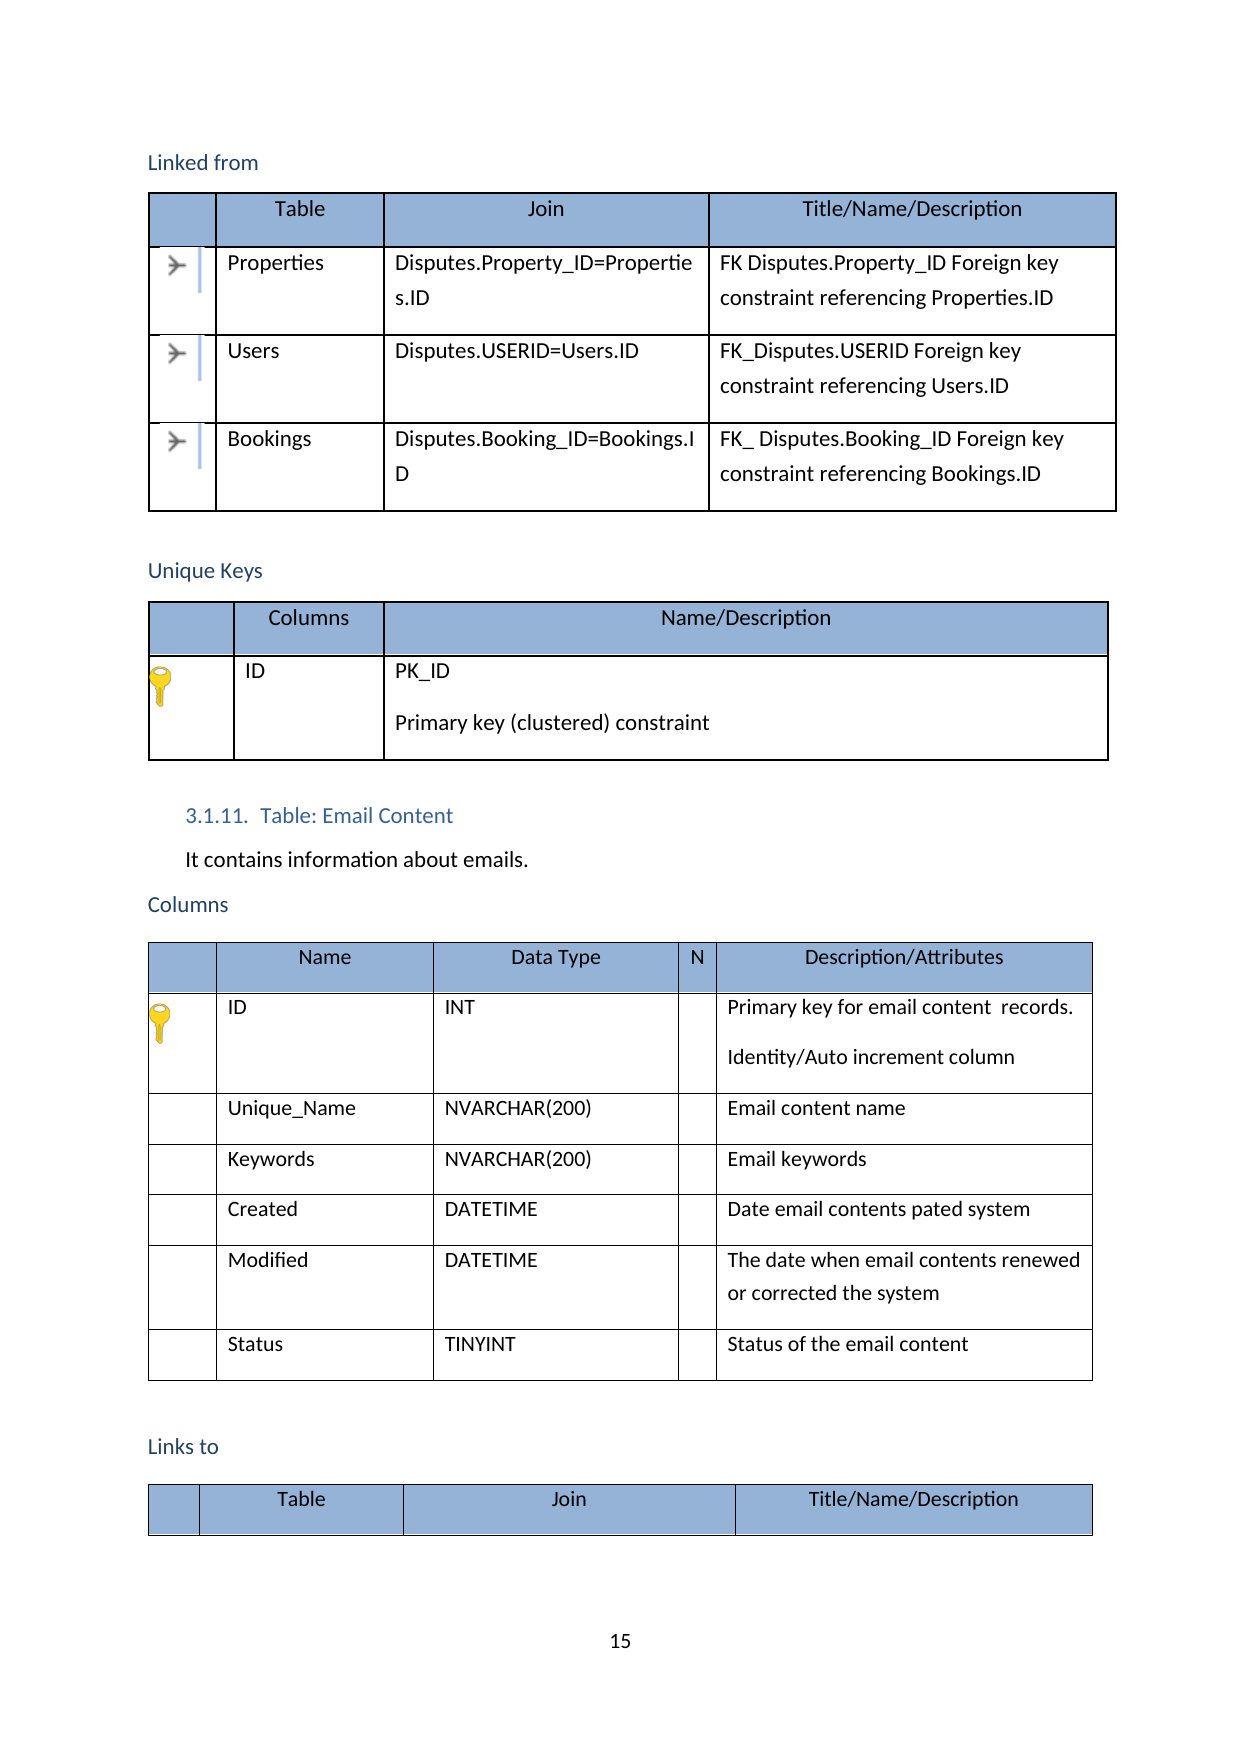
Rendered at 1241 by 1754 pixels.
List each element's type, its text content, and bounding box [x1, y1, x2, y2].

table_header Name [217, 943, 433, 992]
table_cell [679, 1145, 716, 1194]
table_header Data Type [434, 943, 678, 992]
table_header N [679, 943, 716, 992]
table_header Join [404, 1485, 735, 1534]
table_cell Created [217, 1195, 433, 1245]
table_cell [150, 336, 215, 422]
table_header Title/Name/Description [736, 1485, 1092, 1534]
table_cell [150, 248, 215, 334]
table_cell ID [217, 994, 433, 1093]
table_cell Status [217, 1330, 433, 1379]
list Table: Email Content [185, 801, 1093, 829]
table_cell Status of the email content [717, 1330, 1092, 1379]
table_cell [679, 1195, 716, 1245]
table_cell Email keywords [717, 1145, 1092, 1194]
picture [159, 423, 205, 469]
table_header [150, 194, 215, 246]
table_cell The date when email contents renewed or corrected the system [717, 1246, 1092, 1329]
table_header [149, 1485, 199, 1534]
table_cell NVARCHAR(200) [434, 1145, 678, 1194]
table_header [150, 603, 233, 654]
table_cell TINYINT [434, 1330, 678, 1379]
table_cell FK_Disputes.USERID Foreign key constraint referencing Users.ID [710, 336, 1115, 422]
table_cell [149, 994, 216, 1093]
table_cell [679, 1094, 716, 1144]
table_cell [149, 1195, 216, 1245]
picture [159, 247, 205, 293]
table_cell Date email contents pated system [717, 1195, 1092, 1245]
table_cell FK_ Disputes.Booking_ID Foreign key constraint referencing Bookings.ID [710, 424, 1115, 510]
picture [159, 335, 205, 381]
table_cell PK_ID Primary key (clustered) constraint [385, 657, 1107, 759]
picture [150, 1004, 170, 1043]
table_cell Users [217, 336, 383, 422]
table_header [149, 943, 216, 992]
table_cell Disputes.Property_ID=Properties.ID [385, 248, 708, 334]
table_cell [150, 424, 215, 510]
table_cell ID [235, 657, 383, 759]
table_header Description/Attributes [717, 943, 1092, 992]
table_cell NVARCHAR(200) [434, 1094, 678, 1144]
text Columns [148, 890, 1093, 918]
table_cell [150, 657, 233, 759]
table_cell Primary key for email content records. Identity/Auto increment column [717, 994, 1092, 1093]
table_header Columns [235, 603, 383, 654]
table_header Table [217, 194, 383, 246]
table_cell Keywords [217, 1145, 433, 1194]
table_cell Properties [217, 248, 383, 334]
table_cell INT [434, 994, 678, 1093]
table_header Join [385, 194, 708, 246]
text Linked from [148, 148, 1093, 176]
table_cell Bookings [217, 424, 383, 510]
table_cell DATETIME [434, 1195, 678, 1245]
table_cell [679, 1330, 716, 1379]
table_cell [149, 1145, 216, 1194]
table_header Title/Name/Description [710, 194, 1115, 246]
text It contains information about emails. [185, 846, 1093, 873]
picture [150, 667, 171, 706]
table_header Table [200, 1485, 403, 1534]
table_cell Unique_Name [217, 1094, 433, 1144]
table_cell Modified [217, 1246, 433, 1329]
table_cell [149, 1094, 216, 1144]
table_cell Disputes.USERID=Users.ID [385, 336, 708, 422]
table_cell [679, 994, 716, 1093]
table_cell [149, 1330, 216, 1379]
table_header Name/Description [385, 603, 1107, 654]
text Unique Keys [148, 556, 1093, 584]
table_cell [679, 1246, 716, 1329]
table_cell DATETIME [434, 1246, 678, 1329]
table_cell Email content name [717, 1094, 1092, 1144]
table_cell Disputes.Booking_ID=Bookings.ID [385, 424, 708, 510]
table_cell FK Disputes.Property_ID Foreign key constraint referencing Properties.ID [710, 248, 1115, 334]
table_cell [149, 1246, 216, 1329]
text Links to [148, 1432, 1093, 1460]
